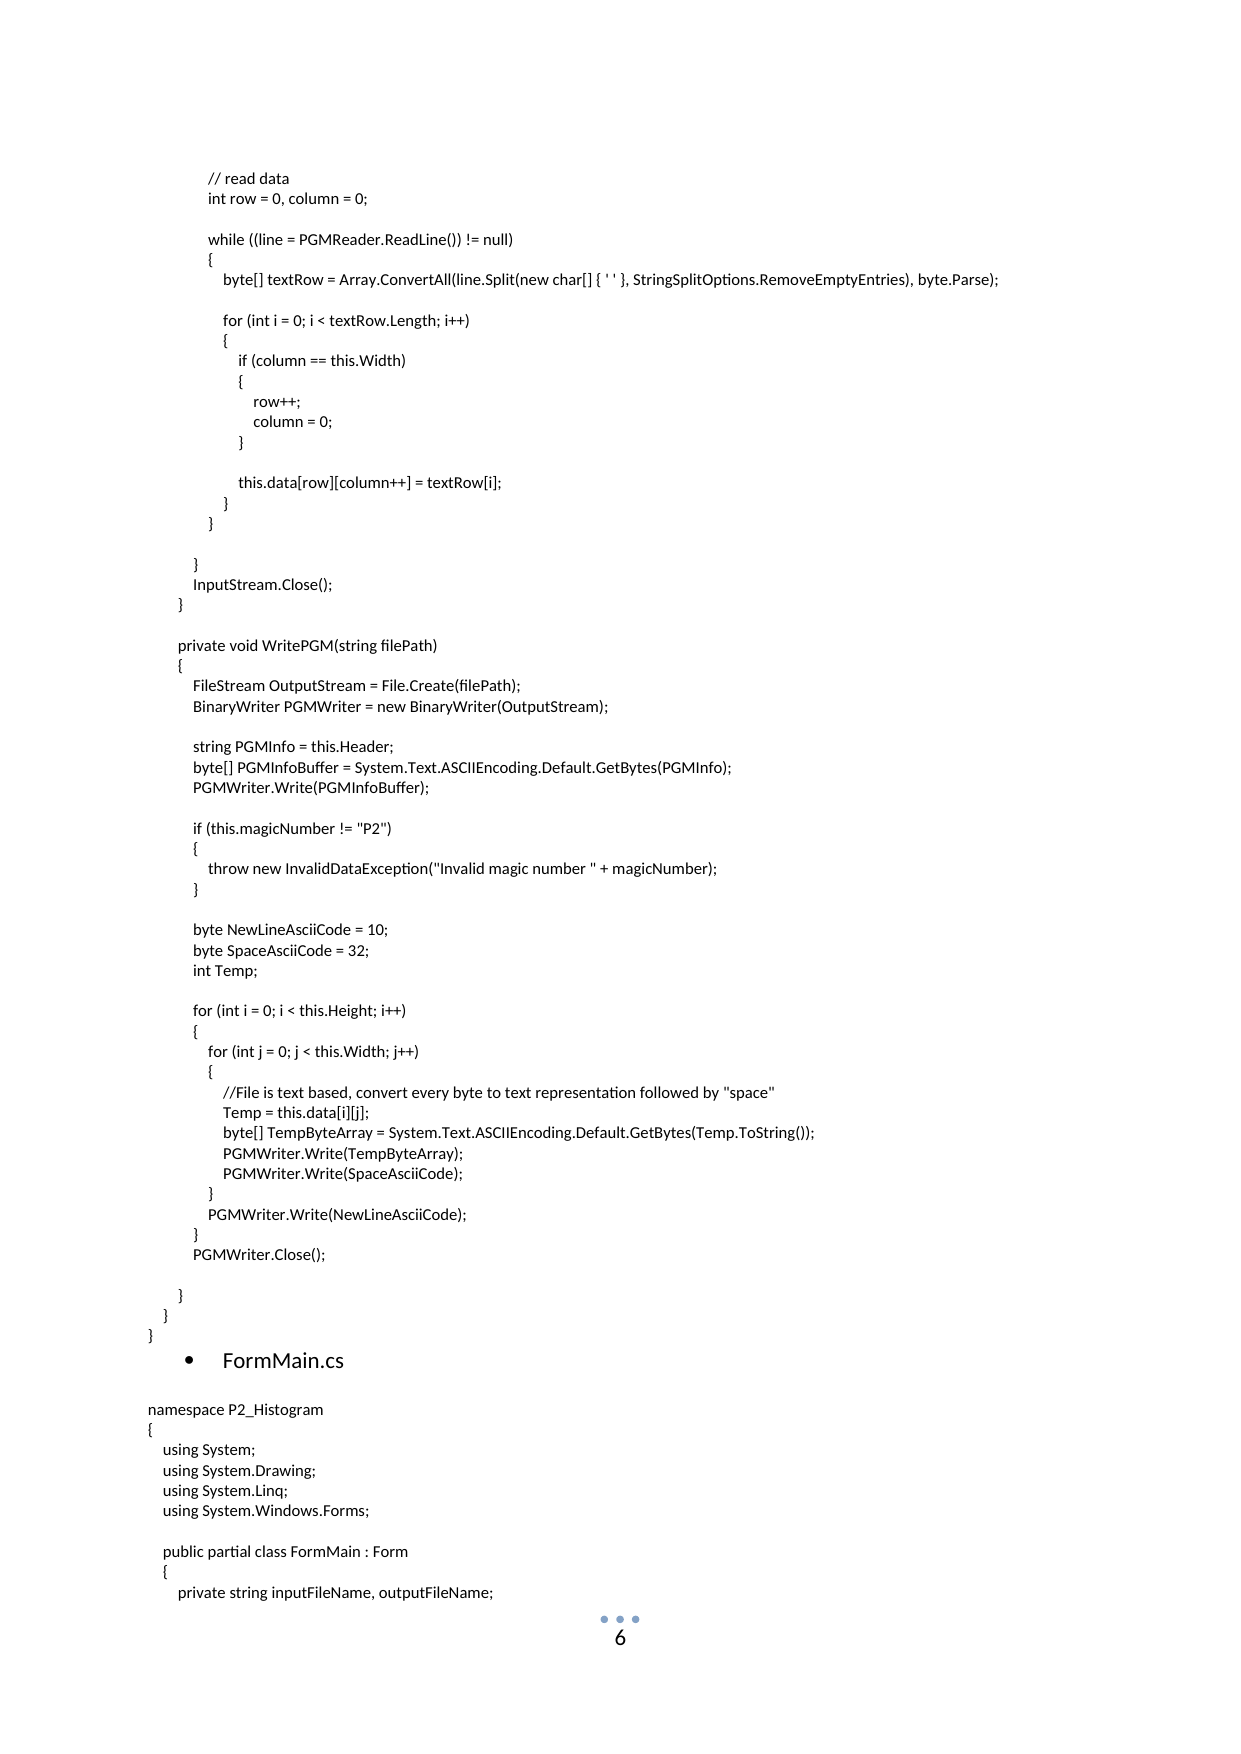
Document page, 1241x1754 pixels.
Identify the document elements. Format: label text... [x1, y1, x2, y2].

text } [148, 513, 1093, 533]
text byte SpaceAsciiCode = 32; [148, 940, 1093, 960]
text } [148, 1224, 1093, 1244]
text byte[] textRow = Array.ConvertAll(line.Split(new char[] { ' ' }, StringSplitOptions.RemoveEmptyEntries), byte.Parse); [148, 269, 1093, 290]
text for (int j = 0; j < this.Width; j++) [148, 1041, 1093, 1062]
text for (int i = 0; i < this.Height; i++) [148, 1001, 1093, 1021]
text } [148, 432, 1093, 452]
text using System.Windows.Forms; [148, 1501, 1093, 1521]
text PGMWriter.Write(SpaceAsciiCode); [148, 1163, 1093, 1183]
text { [148, 330, 1093, 351]
text } [148, 1326, 1093, 1346]
text //File is text based, convert every byte to text representation followed by "space" [148, 1082, 1093, 1102]
text using System.Drawing; [148, 1460, 1093, 1480]
text { [148, 655, 1093, 676]
text } [148, 493, 1093, 513]
text column = 0; [148, 412, 1093, 432]
text } [148, 1305, 1093, 1326]
text int row = 0, column = 0; [148, 188, 1093, 208]
text for (int i = 0; i < textRow.Length; i++) [148, 310, 1093, 330]
text byte[] TempByteArray = System.Text.ASCIIEncoding.Default.GetBytes(Temp.ToString()); [148, 1123, 1093, 1143]
list FormMain.cs [185, 1346, 1093, 1374]
text // read data [148, 168, 1093, 188]
text PGMWriter.Write(PGMInfoBuffer); [148, 777, 1093, 798]
text row++; [148, 391, 1093, 412]
text FileStream OutputStream = File.Create(filePath); [148, 676, 1093, 696]
text while ((line = PGMReader.ReadLine()) != null) [148, 229, 1093, 249]
text InputStream.Close(); [148, 574, 1093, 594]
text namespace P2_Histogram [148, 1399, 1093, 1419]
text byte NewLineAsciiCode = 10; [148, 919, 1093, 940]
text } [148, 594, 1093, 615]
text private string inputFileName, outputFileName; [148, 1582, 1093, 1602]
text } [148, 1183, 1093, 1204]
text } [148, 1285, 1093, 1305]
text using System; [148, 1440, 1093, 1460]
text using System.Linq; [148, 1480, 1093, 1501]
text { [148, 1021, 1093, 1041]
text PGMWriter.Write(NewLineAsciiCode); [148, 1204, 1093, 1224]
text Temp = this.data[i][j]; [148, 1102, 1093, 1123]
text { [148, 1419, 1093, 1440]
text PGMWriter.Close(); [148, 1244, 1093, 1265]
text } [148, 554, 1093, 574]
text string PGMInfo = this.Header; [148, 737, 1093, 757]
text } [148, 879, 1093, 899]
text public partial class FormMain : Form [148, 1541, 1093, 1562]
text BinaryWriter PGMWriter = new BinaryWriter(OutputStream); [148, 696, 1093, 716]
text { [148, 371, 1093, 391]
text throw new InvalidDataException("Invalid magic number " + magicNumber); [148, 858, 1093, 879]
text int Temp; [148, 960, 1093, 980]
text { [148, 1062, 1093, 1082]
text if (this.magicNumber != "P2") [148, 818, 1093, 838]
text if (column == this.Width) [148, 351, 1093, 371]
text private void WritePGM(string filePath) [148, 635, 1093, 655]
text { [148, 838, 1093, 858]
text PGMWriter.Write(TempByteArray); [148, 1143, 1093, 1163]
text byte[] PGMInfoBuffer = System.Text.ASCIIEncoding.Default.GetBytes(PGMInfo); [148, 757, 1093, 777]
text { [148, 249, 1093, 269]
text { [148, 1562, 1093, 1582]
text this.data[row][column++] = textRow[i]; [148, 473, 1093, 493]
